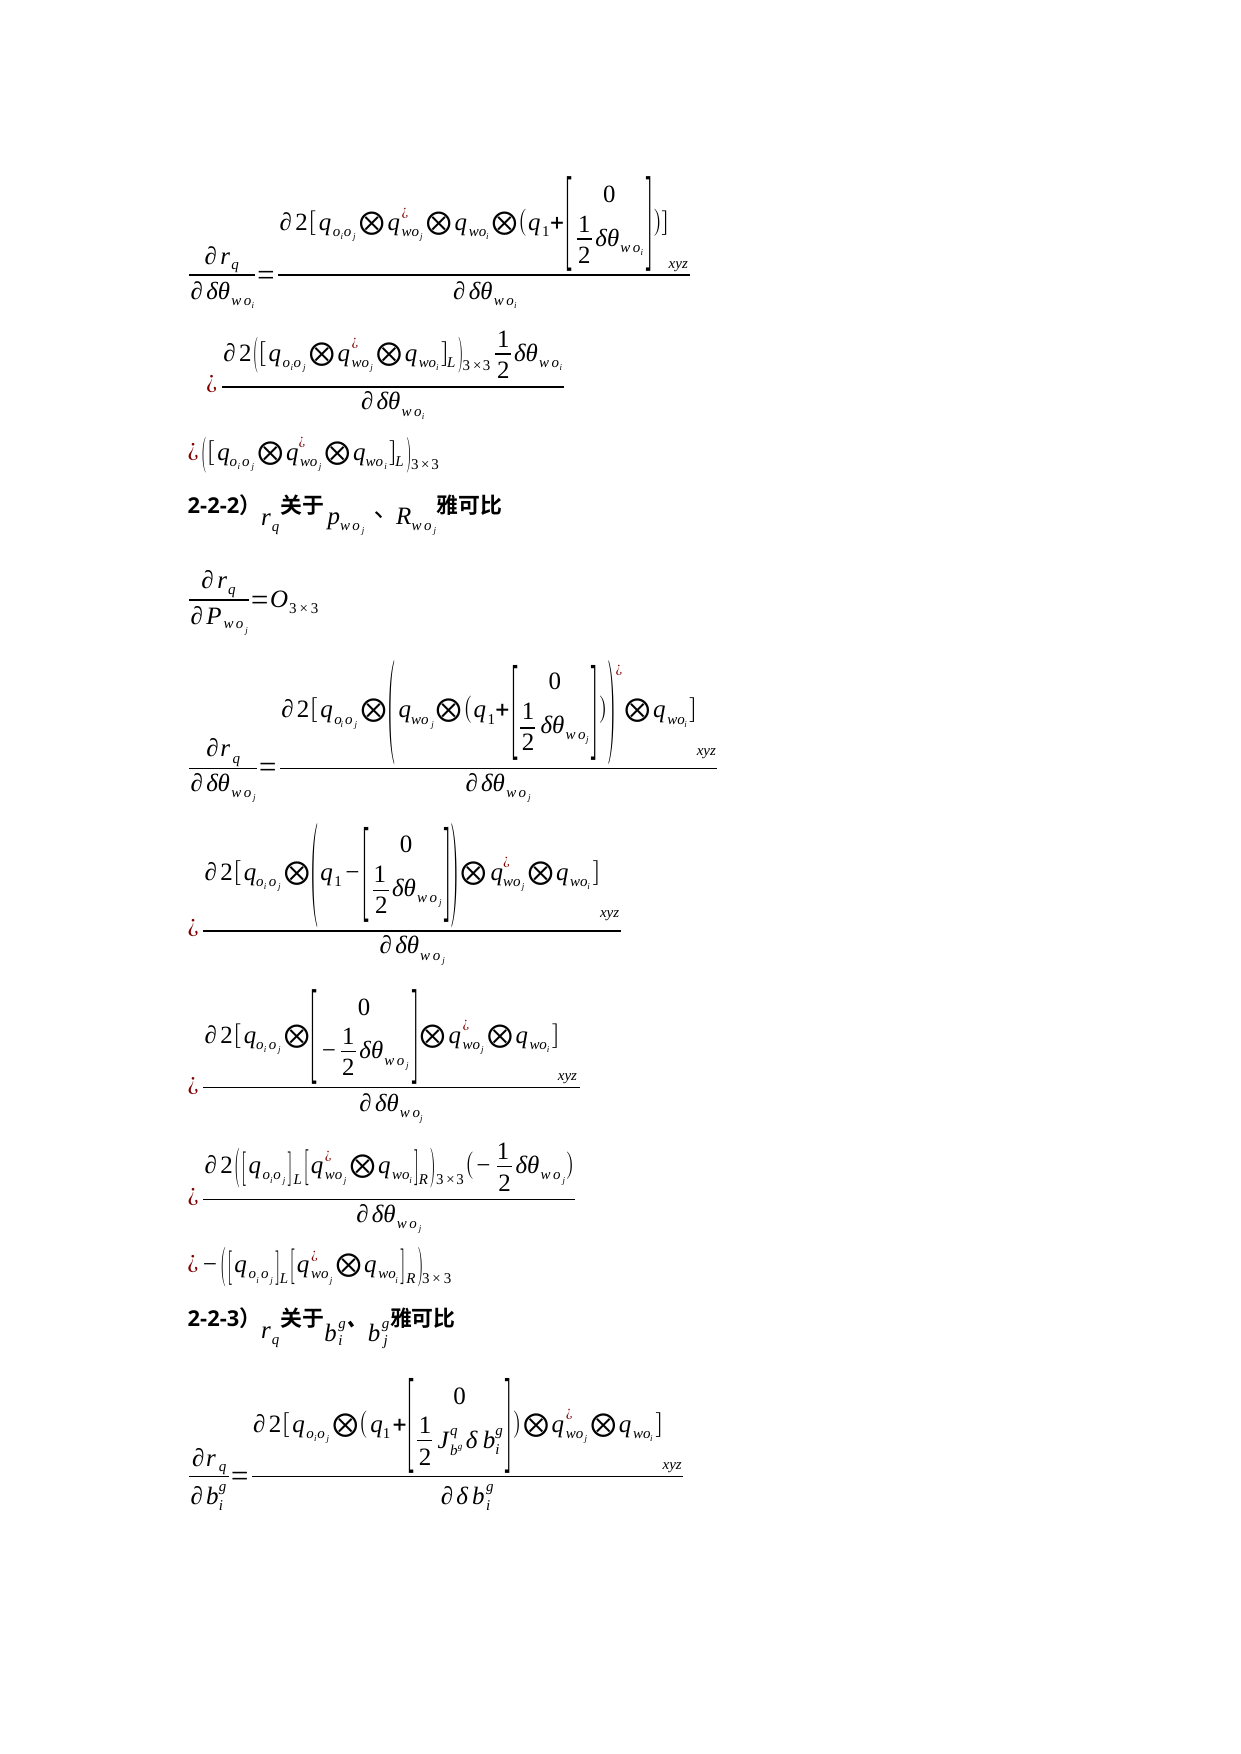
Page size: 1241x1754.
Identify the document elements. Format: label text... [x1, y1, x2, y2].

list 2-2-2）关于雅可比 [187, 487, 1053, 552]
list 2-2-3）关于、雅可比 [187, 1299, 1053, 1364]
